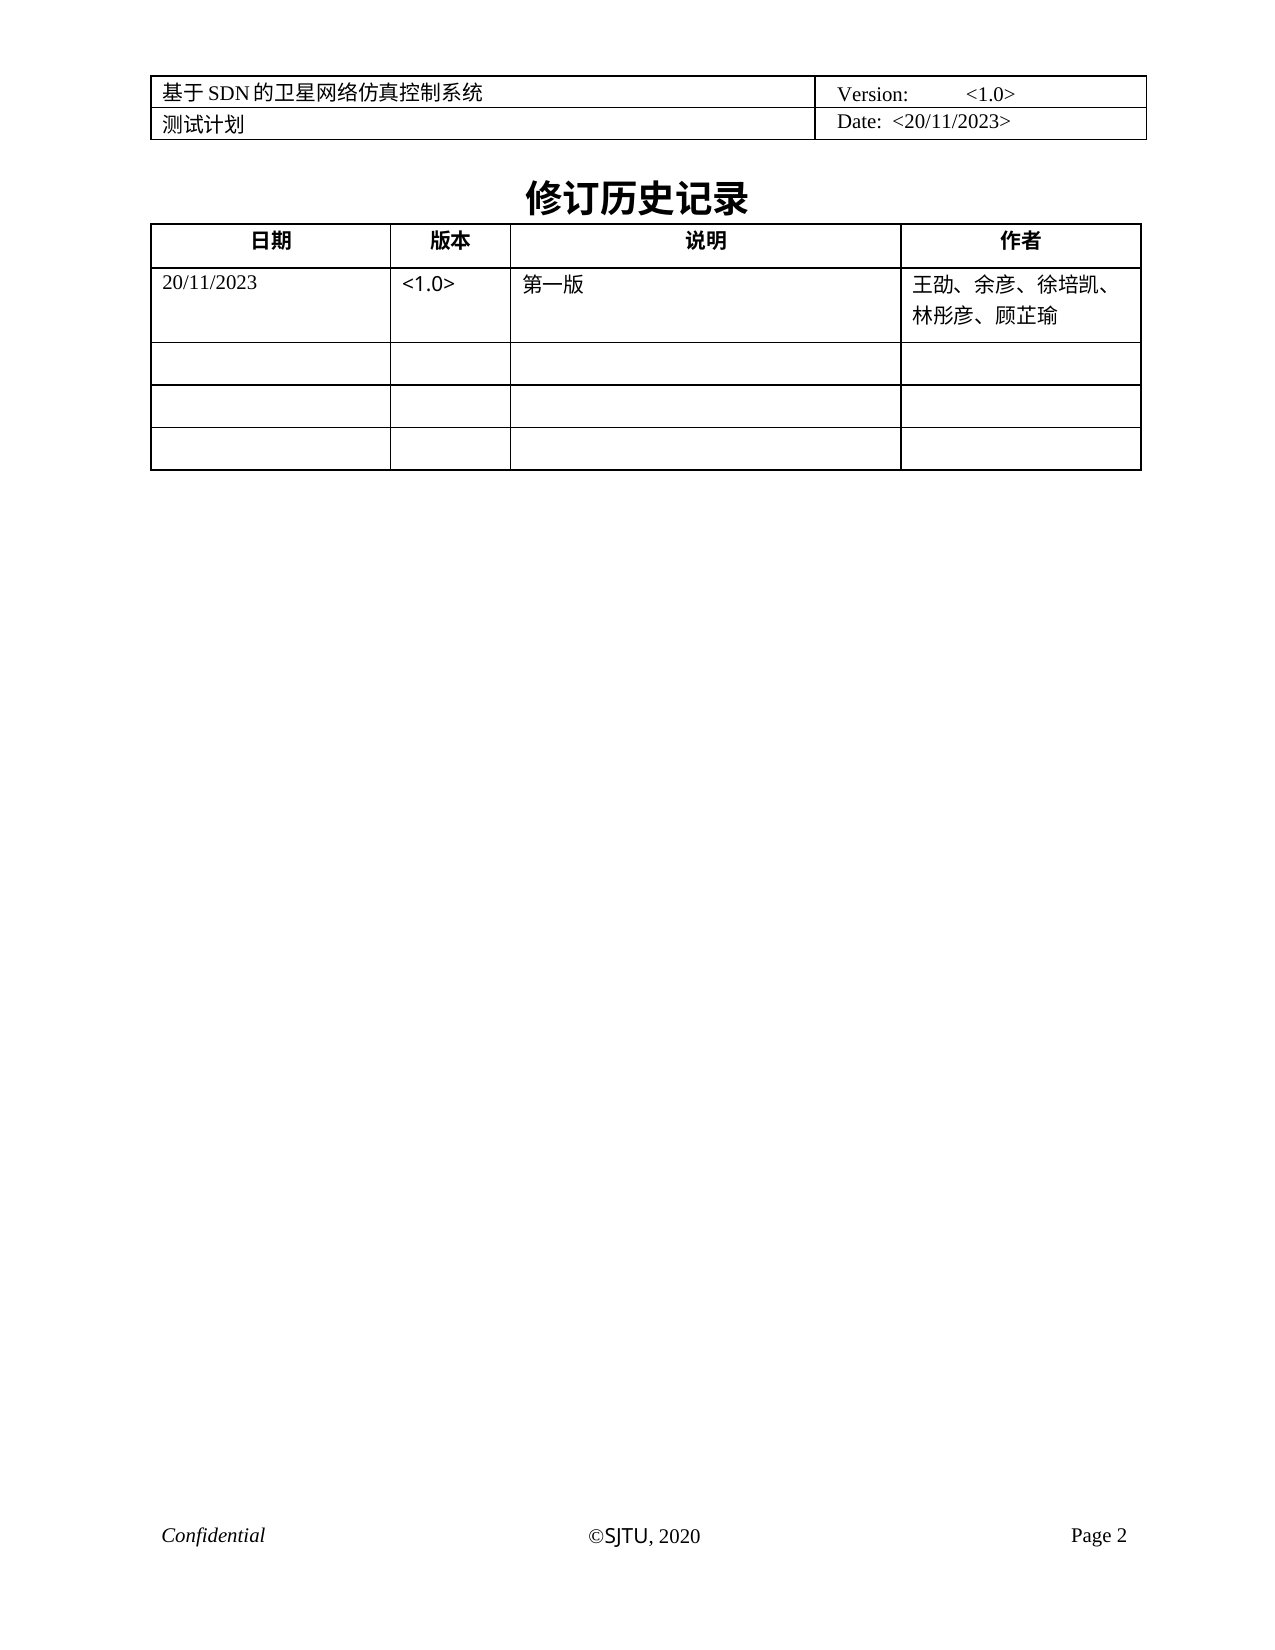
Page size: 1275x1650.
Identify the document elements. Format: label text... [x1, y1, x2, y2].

table_cell [391, 428, 510, 469]
table_cell 20/11/2023 [152, 269, 390, 342]
table_cell [511, 386, 900, 427]
table_cell [902, 343, 1140, 384]
table_cell [152, 428, 390, 469]
table_cell [152, 343, 390, 384]
table_cell <1.0> [391, 269, 510, 342]
table_cell [391, 343, 510, 384]
table_cell [902, 428, 1140, 469]
table_header 作者 [902, 225, 1140, 267]
table_cell [511, 343, 900, 384]
table_cell [902, 386, 1140, 427]
table_header 版本 [391, 225, 510, 267]
table_cell 第一版 [511, 269, 900, 342]
title 修订历史记录 [150, 168, 1125, 223]
table_cell [152, 386, 390, 427]
table_header 日期 [152, 225, 390, 267]
table_cell [391, 386, 510, 427]
table_cell 王劭、余彦、徐培凯、林彤彦、顾芷瑜 [902, 269, 1140, 342]
table_cell [511, 428, 900, 469]
table_header 说明 [511, 225, 900, 267]
